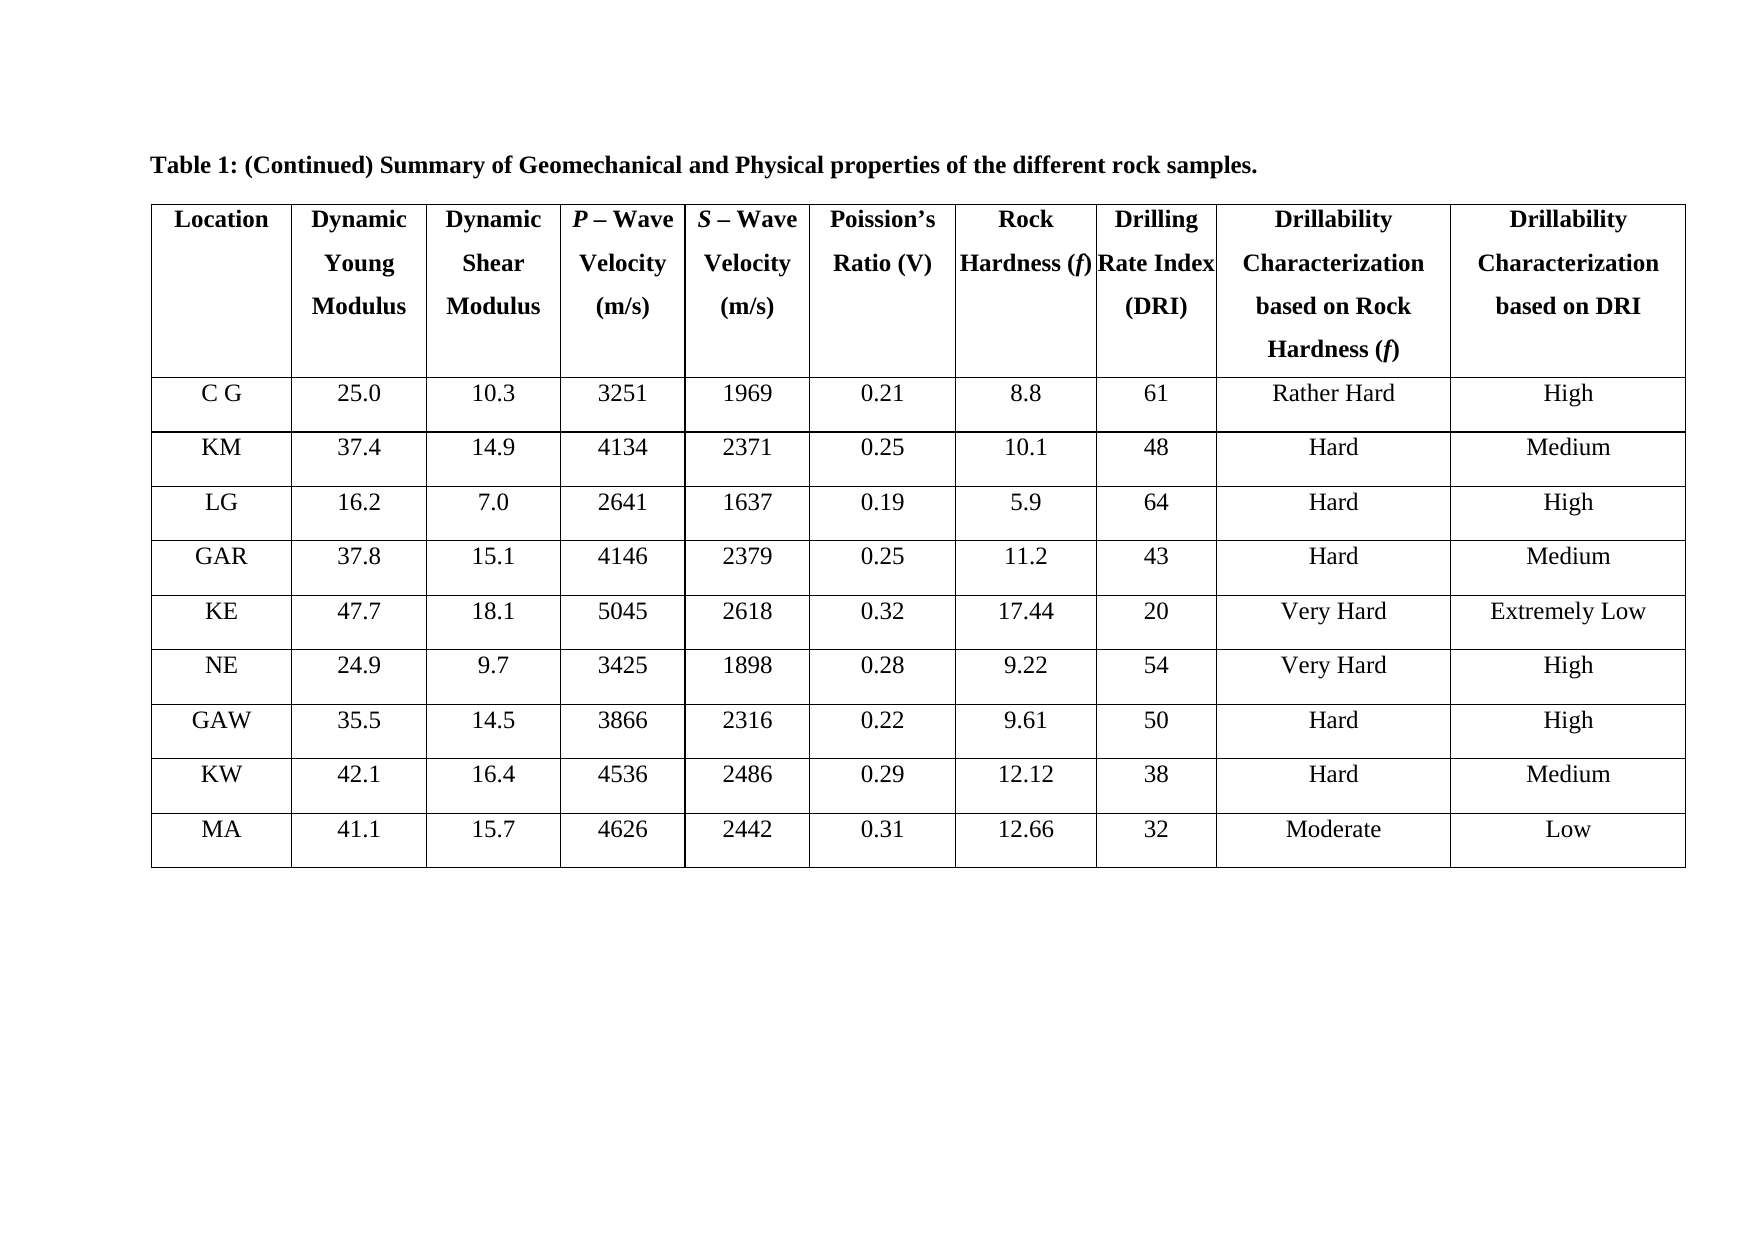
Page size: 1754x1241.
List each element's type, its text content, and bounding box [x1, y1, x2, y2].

table_cell 0.32 [810, 596, 955, 649]
table_cell 15.7 [427, 814, 560, 867]
table_cell High [1451, 650, 1685, 704]
table_cell 3425 [561, 650, 684, 704]
table_cell 5.9 [956, 487, 1096, 540]
table_cell 15.1 [427, 541, 560, 595]
table_header Dynamic Shear Modulus [427, 205, 560, 377]
table_cell 37.4 [292, 433, 426, 486]
table_cell Hard [1217, 705, 1450, 758]
table_cell Hard [1217, 759, 1450, 813]
table_cell 0.22 [810, 705, 955, 758]
table_cell 16.2 [292, 487, 426, 540]
table_cell 7.0 [427, 487, 560, 540]
table_cell 61 [1097, 378, 1216, 431]
table_cell 24.9 [292, 650, 426, 704]
table_cell 38 [1097, 759, 1216, 813]
table_cell 10.3 [427, 378, 560, 431]
table_cell High [1451, 705, 1685, 758]
table_cell KW [152, 759, 291, 813]
table_header Drillability Characterization based on DRI [1451, 205, 1685, 377]
table_cell 37.8 [292, 541, 426, 595]
table_cell 14.9 [427, 433, 560, 486]
table_cell 2316 [686, 705, 809, 758]
table_cell 10.1 [956, 433, 1096, 486]
table_cell 9.61 [956, 705, 1096, 758]
table_cell 43 [1097, 541, 1216, 595]
table_cell KE [152, 596, 291, 649]
table_cell 18.1 [427, 596, 560, 649]
table_cell Medium [1451, 541, 1685, 595]
table_cell 9.22 [956, 650, 1096, 704]
table_cell 17.44 [956, 596, 1096, 649]
table_cell 2371 [686, 433, 809, 486]
table_cell Hard [1217, 541, 1450, 595]
table_cell 20 [1097, 596, 1216, 649]
table_cell Hard [1217, 487, 1450, 540]
table_cell 50 [1097, 705, 1216, 758]
table_cell 0.29 [810, 759, 955, 813]
table_cell 4146 [561, 541, 684, 595]
table_cell 9.7 [427, 650, 560, 704]
table_cell 12.66 [956, 814, 1096, 867]
table_cell KM [152, 433, 291, 486]
table_cell 0.19 [810, 487, 955, 540]
table_cell Rather Hard [1217, 378, 1450, 431]
table_cell GAR [152, 541, 291, 595]
table_cell 0.31 [810, 814, 955, 867]
table_cell 2442 [686, 814, 809, 867]
table_cell 54 [1097, 650, 1216, 704]
table_cell 2641 [561, 487, 684, 540]
table_cell 35.5 [292, 705, 426, 758]
table_cell 3251 [561, 378, 684, 431]
table_cell High [1451, 487, 1685, 540]
table_cell Medium [1451, 759, 1685, 813]
table_cell 2486 [686, 759, 809, 813]
table_cell 64 [1097, 487, 1216, 540]
table_cell 11.2 [956, 541, 1096, 595]
table_cell 3866 [561, 705, 684, 758]
table_cell 41.1 [292, 814, 426, 867]
table_cell 2379 [686, 541, 809, 595]
table_cell Very Hard [1217, 596, 1450, 649]
table_cell Very Hard [1217, 650, 1450, 704]
table_header Drillability Characterization based on Rock Hardness (f) [1217, 205, 1450, 377]
text Table 1: (Continued) Summary of Geomechanical and Physical properties of the different rock samples. [150, 150, 1604, 179]
table_cell 4134 [561, 433, 684, 486]
table_header Poission’s Ratio (V) [810, 205, 955, 377]
table_cell Medium [1451, 433, 1685, 486]
table_cell 42.1 [292, 759, 426, 813]
table_cell Moderate [1217, 814, 1450, 867]
table_cell C G [152, 378, 291, 431]
table_header P – Wave Velocity (m/s) [561, 205, 684, 377]
table_cell 16.4 [427, 759, 560, 813]
table_cell 1637 [686, 487, 809, 540]
table_cell 5045 [561, 596, 684, 649]
table_header Drilling Rate Index (DRI) [1097, 205, 1216, 377]
table_header Rock Hardness (f) [956, 205, 1096, 377]
table_cell 8.8 [956, 378, 1096, 431]
table_cell 12.12 [956, 759, 1096, 813]
table_header Dynamic Young Modulus [292, 205, 426, 377]
table_cell Low [1451, 814, 1685, 867]
table_cell 1969 [686, 378, 809, 431]
table_cell 14.5 [427, 705, 560, 758]
table_header S – Wave Velocity (m/s) [686, 205, 809, 377]
table_header Location [152, 205, 291, 377]
table_cell 4626 [561, 814, 684, 867]
table_cell High [1451, 378, 1685, 431]
table_cell 2618 [686, 596, 809, 649]
table_cell 25.0 [292, 378, 426, 431]
table_cell 47.7 [292, 596, 426, 649]
table_cell 32 [1097, 814, 1216, 867]
table_cell NE [152, 650, 291, 704]
table_cell 0.25 [810, 541, 955, 595]
table_cell Hard [1217, 433, 1450, 486]
table_cell 1898 [686, 650, 809, 704]
table_cell 0.25 [810, 433, 955, 486]
table_cell GAW [152, 705, 291, 758]
table_cell 4536 [561, 759, 684, 813]
table_cell LG [152, 487, 291, 540]
table_cell 0.21 [810, 378, 955, 431]
table_cell 0.28 [810, 650, 955, 704]
table_cell MA [152, 814, 291, 867]
table_cell Extremely Low [1451, 596, 1685, 649]
table_cell 48 [1097, 433, 1216, 486]
